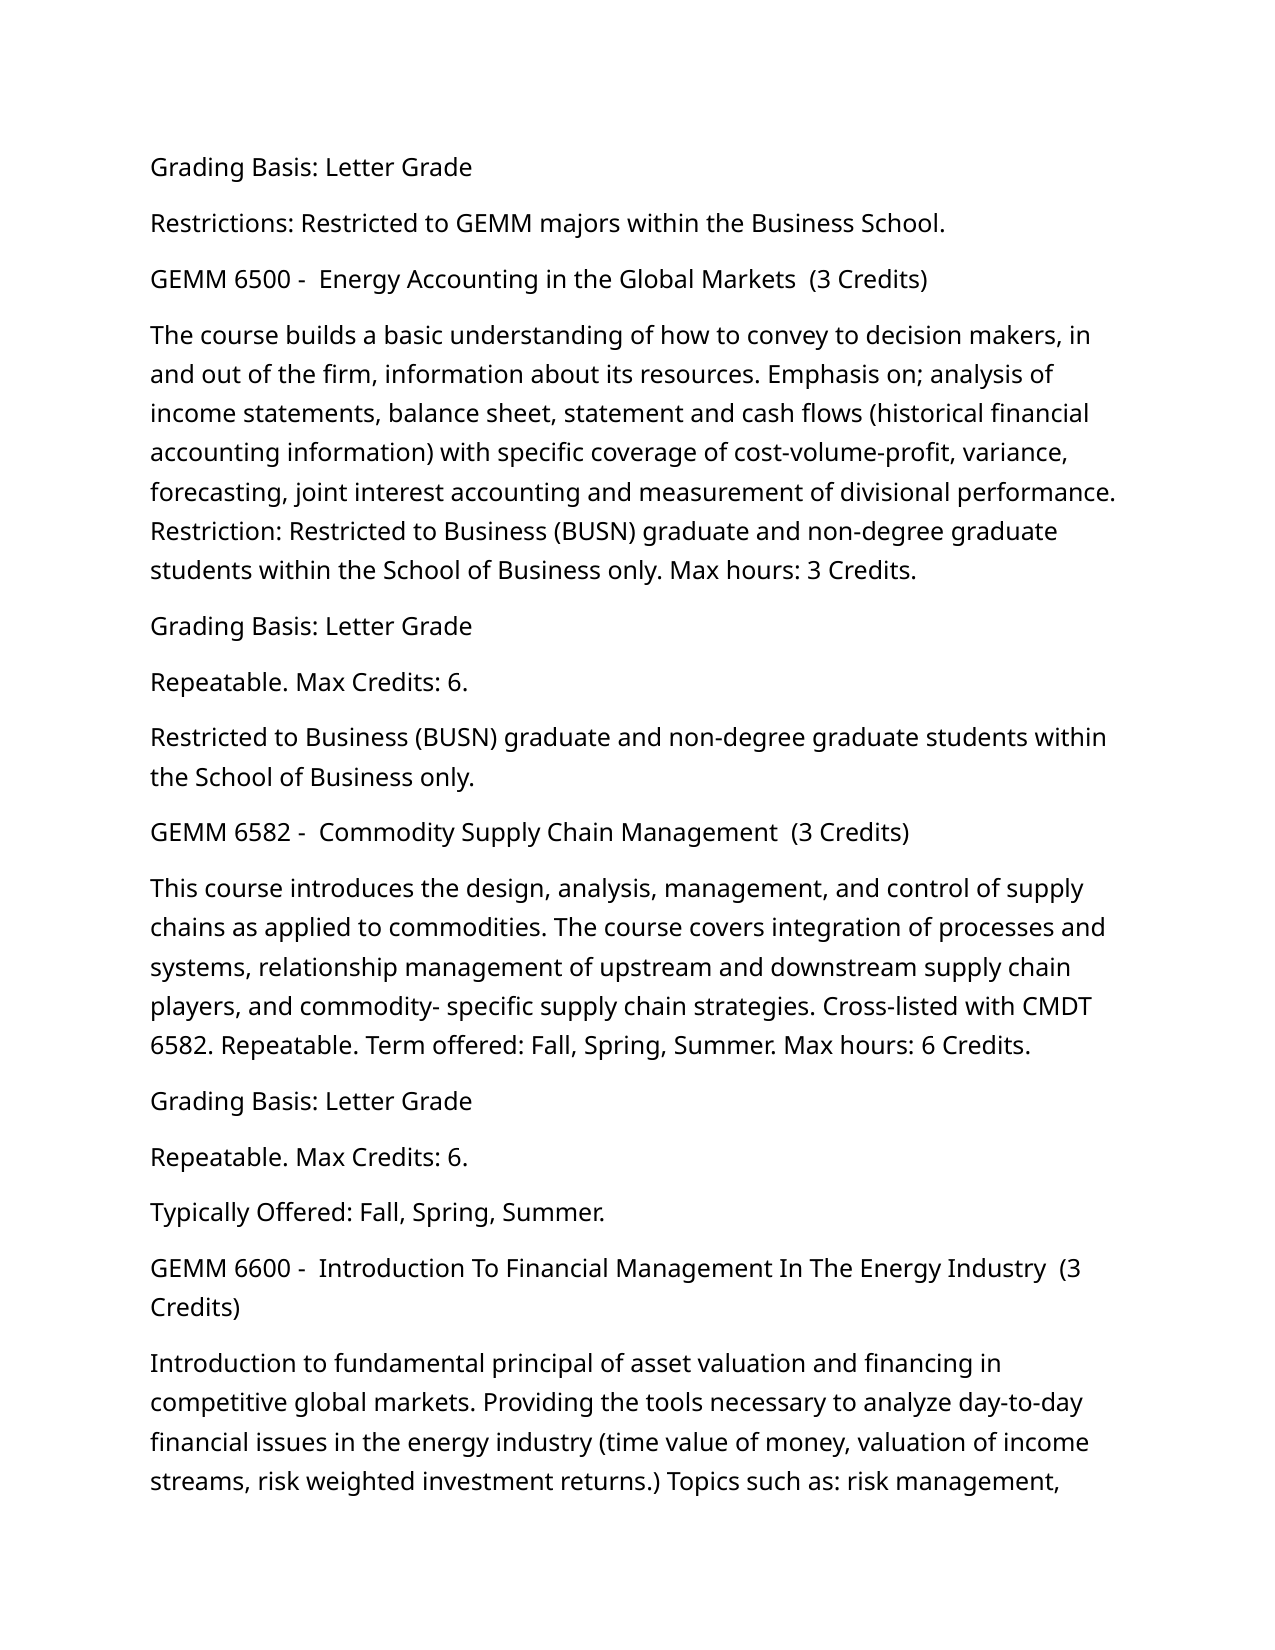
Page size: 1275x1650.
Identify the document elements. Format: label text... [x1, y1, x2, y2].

text GEMM 6500 - Energy Accounting in the Global Markets (3 Credits) [150, 262, 1125, 296]
text Restrictions: Restricted to GEMM majors within the Business School. [150, 206, 1125, 240]
text Grading Basis: Letter Grade [150, 608, 1125, 642]
text Repeatable. Max Credits: 6. [150, 1139, 1125, 1173]
text Repeatable. Max Credits: 6. [150, 664, 1125, 698]
text Restricted to Business (BUSN) graduate and non-degree graduate students within the School of Business only. [150, 720, 1125, 793]
text GEMM 6600 - Introduction To Financial Management In The Energy Industry (3 Credits) [150, 1251, 1125, 1324]
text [150, 1346, 1125, 1497]
text The course builds a basic understanding of how to convey to decision makers, in and out of the firm, information about its resources. Emphasis on; analysis of income statements, balance sheet, statement and cash flows (historical financial accounting information) with specific coverage of cost-volume-profit, variance, forecasting, joint interest accounting and measurement of divisional performance. Restriction: Restricted to Business (BUSN) graduate and non-degree graduate students within the School of Business only. Max hours: 3 Credits. [150, 317, 1125, 587]
text Typically Offered: Fall, Spring, Summer. [150, 1195, 1125, 1229]
text Grading Basis: Letter Grade [150, 150, 1125, 184]
text This course introduces the design, analysis, management, and control of supply chains as applied to commodities. The course covers integration of processes and systems, relationship management of upstream and downstream supply chain players, and commodity- specific supply chain strategies. Cross-listed with CMDT 6582. Repeatable. Term offered: Fall, Spring, Summer. Max hours: 6 Credits. [150, 871, 1125, 1062]
text Grading Basis: Letter Grade [150, 1083, 1125, 1117]
text GEMM 6582 - Commodity Supply Chain Management (3 Credits) [150, 815, 1125, 849]
